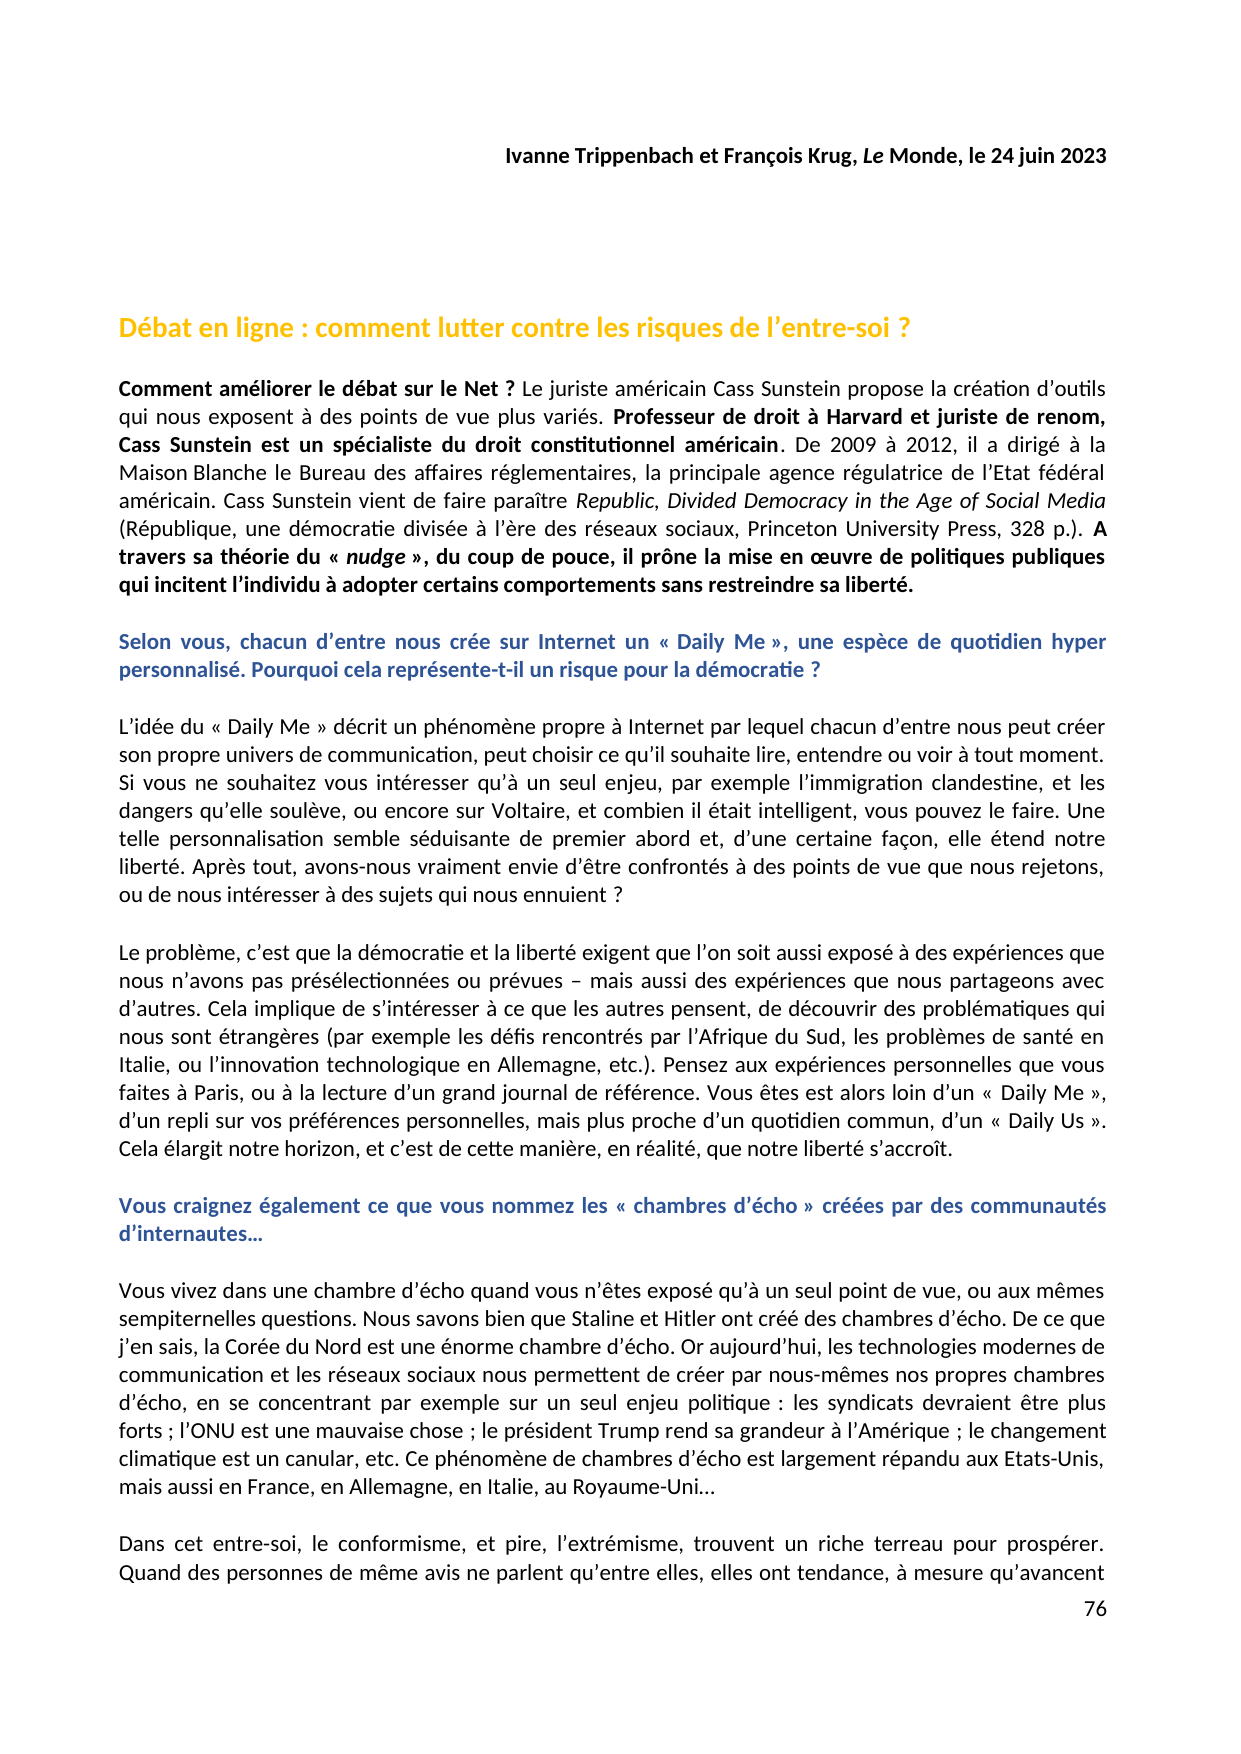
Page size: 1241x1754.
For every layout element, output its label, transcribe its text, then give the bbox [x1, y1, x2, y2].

text Vous vivez dans une chambre d’écho quand vous n’êtes exposé qu’à un seul point de vue, ou aux mêmes sempiternelles questions. Nous savons bien que Staline et Hitler ont créé des chambres d’écho. De ce que j’en sais, la Corée du Nord est une énorme chambre d’écho. Or aujourd’hui, les technologies modernes de communication et les réseaux sociaux nous permettent de créer par nous-mêmes nos propres chambres d’écho, en se concentrant par exemple sur un seul enjeu politique : les syndicats devraient être plus forts ; l’ONU est une mauvaise chose ; le président Trump rend sa grandeur à l’Amérique ; le changement climatique est un canular, etc. Ce phénomène de chambres d’écho est largement répandu aux Etats-Unis, mais aussi en France, en Allemagne, en Italie, au Royaume-Uni… [119, 1276, 1107, 1500]
text L’idée du « Daily Me » décrit un phénomène propre à Internet par lequel chacun d’entre nous peut créer son propre univers de communication, peut choisir ce qu’il souhaite lire, entendre ou voir à tout moment. Si vous ne souhaitez vous intéresser qu’à un seul enjeu, par exemple l’immigration clandestine, et les dangers qu’elle soulève, ou encore sur Voltaire, et combien il était intelligent, vous pouvez le faire. Une telle personnalisation semble séduisante de premier abord et, d’une certaine façon, elle étend notre liberté. Après tout, avons-nous vraiment envie d’être confrontés à des points de vue que nous rejetons, ou de nous intéresser à des sujets qui nous ennuient ? [119, 712, 1107, 908]
text Le problème, c’est que la démocratie et la liberté exigent que l’on soit aussi exposé à des expériences que nous n’avons pas présélectionnées ou prévues – mais aussi des expériences que nous partageons avec d’autres. Cela implique de s’intéresser à ce que les autres pensent, de découvrir des problématiques qui nous sont étrangères (par exemple les défis rencontrés par l’Afrique du Sud, les problèmes de santé en Italie, ou l’innovation technologique en Allemagne, etc.). Pensez aux expériences personnelles que vous faites à Paris, ou à la lecture d’un grand journal de référence. Vous êtes est alors loin d’un « Daily Me », d’un repli sur vos préférences personnelles, mais plus proche d’un quotidien commun, d’un « Daily Us ». Cela élargit notre horizon, et c’est de cette manière, en réalité, que notre liberté s’accroît. [119, 938, 1107, 1162]
text Ivanne Trippenbach et François Krug, Le Monde, le 24 juin 2023 [119, 142, 1107, 170]
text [119, 1529, 1107, 1586]
subtitle Débat en ligne : comment lutter contre les risques de l’entre-soi ? [119, 309, 1107, 345]
text Vous craignez également ce que vous nommez les « chambres d’écho » créées par des communautés d’internautes… [119, 1191, 1107, 1247]
text Comment améliorer le débat sur le Net ? Le juriste américain Cass Sunstein propose la création d’outils qui nous exposent à des points de vue plus variés. Professeur de droit à Harvard et juriste de renom, Cass Sunstein est un spécialiste du droit constitutionnel américain. De 2009 à 2012, il a dirigé à la Maison Blanche le Bureau des affaires réglementaires, la principale agence régulatrice de l’Etat fédéral américain. Cass Sunstein vient de faire paraître Republic, Divided Democracy in the Age of Social Media (République, une démocratie divisée à l’ère des réseaux sociaux, Princeton University Press, 328 p.). A travers sa théorie du « nudge », du coup de pouce, il prône la mise en œuvre de politiques publiques qui incitent l’individu à adopter certains comportements sans restreindre sa liberté. [119, 374, 1107, 598]
text Selon vous, chacun d’entre nous crée sur Internet un « Daily Me », une espèce de quotidien hyper personnalisé. Pourquoi cela représente-t-il un risque pour la démocratie ? [119, 627, 1107, 683]
